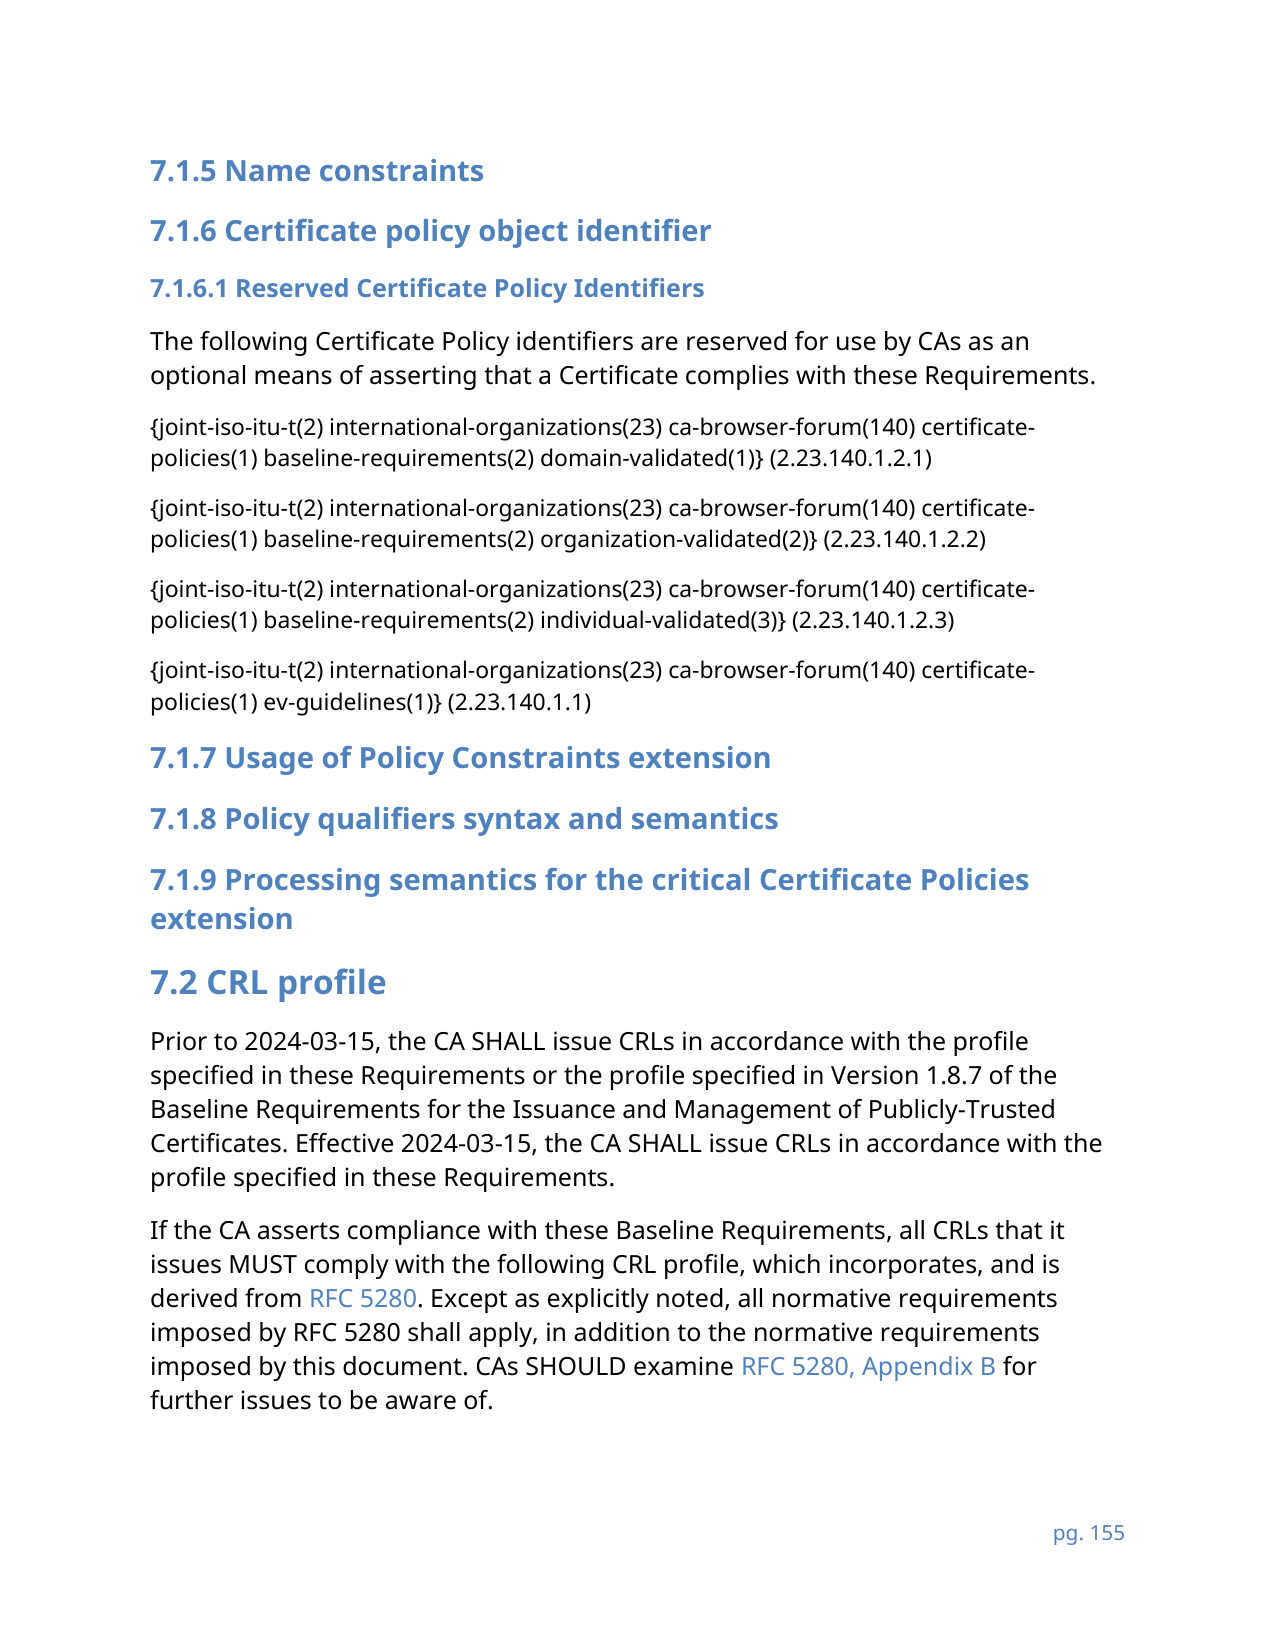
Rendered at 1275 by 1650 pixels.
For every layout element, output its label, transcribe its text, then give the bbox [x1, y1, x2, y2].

text {joint-iso-itu-t(2) international-organizations(23) ca-browser-forum(140) certificate-policies(1) baseline-requirements(2) individual-validated(3)} (2.23.140.1.2.3) [150, 573, 1125, 636]
text {joint-iso-itu-t(2) international-organizations(23) ca-browser-forum(140) certificate-policies(1) baseline-requirements(2) domain-validated(1)} (2.23.140.1.2.1) [150, 411, 1125, 473]
text {joint‐iso‐itu‐t(2) international‐organizations(23) ca‐browser‐forum(140) certificate‐policies(1) ev-guidelines(1)} (2.23.140.1.1) [150, 654, 1125, 717]
text The following Certificate Policy identifiers are reserved for use by CAs as an optional means of asserting that a Certificate complies with these Requirements. [150, 324, 1125, 392]
subtitle 7.1.6 Certificate policy object identifier [150, 211, 1125, 250]
subtitle 7.1.6.1 Reserved Certificate Policy Identifiers [150, 271, 1125, 305]
subtitle 7.1.9 Processing semantics for the critical Certificate Policies extension [150, 859, 1125, 938]
subtitle 7.2 CRL profile [150, 959, 1125, 1004]
subtitle 7.1.5 Name constraints [150, 150, 1125, 190]
text If the CA asserts compliance with these Baseline Requirements, all CRLs that it issues MUST comply with the following CRL profile, which incorporates, and is derived from RFC 5280. Except as explicitly noted, all normative requirements imposed by RFC 5280 shall apply, in addition to the normative requirements imposed by this document. CAs SHOULD examine RFC 5280, Appendix B for further issues to be aware of. [150, 1212, 1125, 1417]
subtitle 7.1.8 Policy qualifiers syntax and semantics [150, 798, 1125, 838]
text Prior to 2024‐03‐15, the CA SHALL issue CRLs in accordance with the profile specified in these Requirements or the profile specified in Version 1.8.7 of the Baseline Requirements for the Issuance and Management of Publicly‐Trusted Certificates. Effective 2024‐03‐15, the CA SHALL issue CRLs in accordance with the profile specified in these Requirements. [150, 1023, 1125, 1193]
subtitle 7.1.7 Usage of Policy Constraints extension [150, 738, 1125, 777]
text {joint-iso-itu-t(2) international-organizations(23) ca-browser-forum(140) certificate-policies(1) baseline-requirements(2) organization-validated(2)} (2.23.140.1.2.2) [150, 492, 1125, 554]
